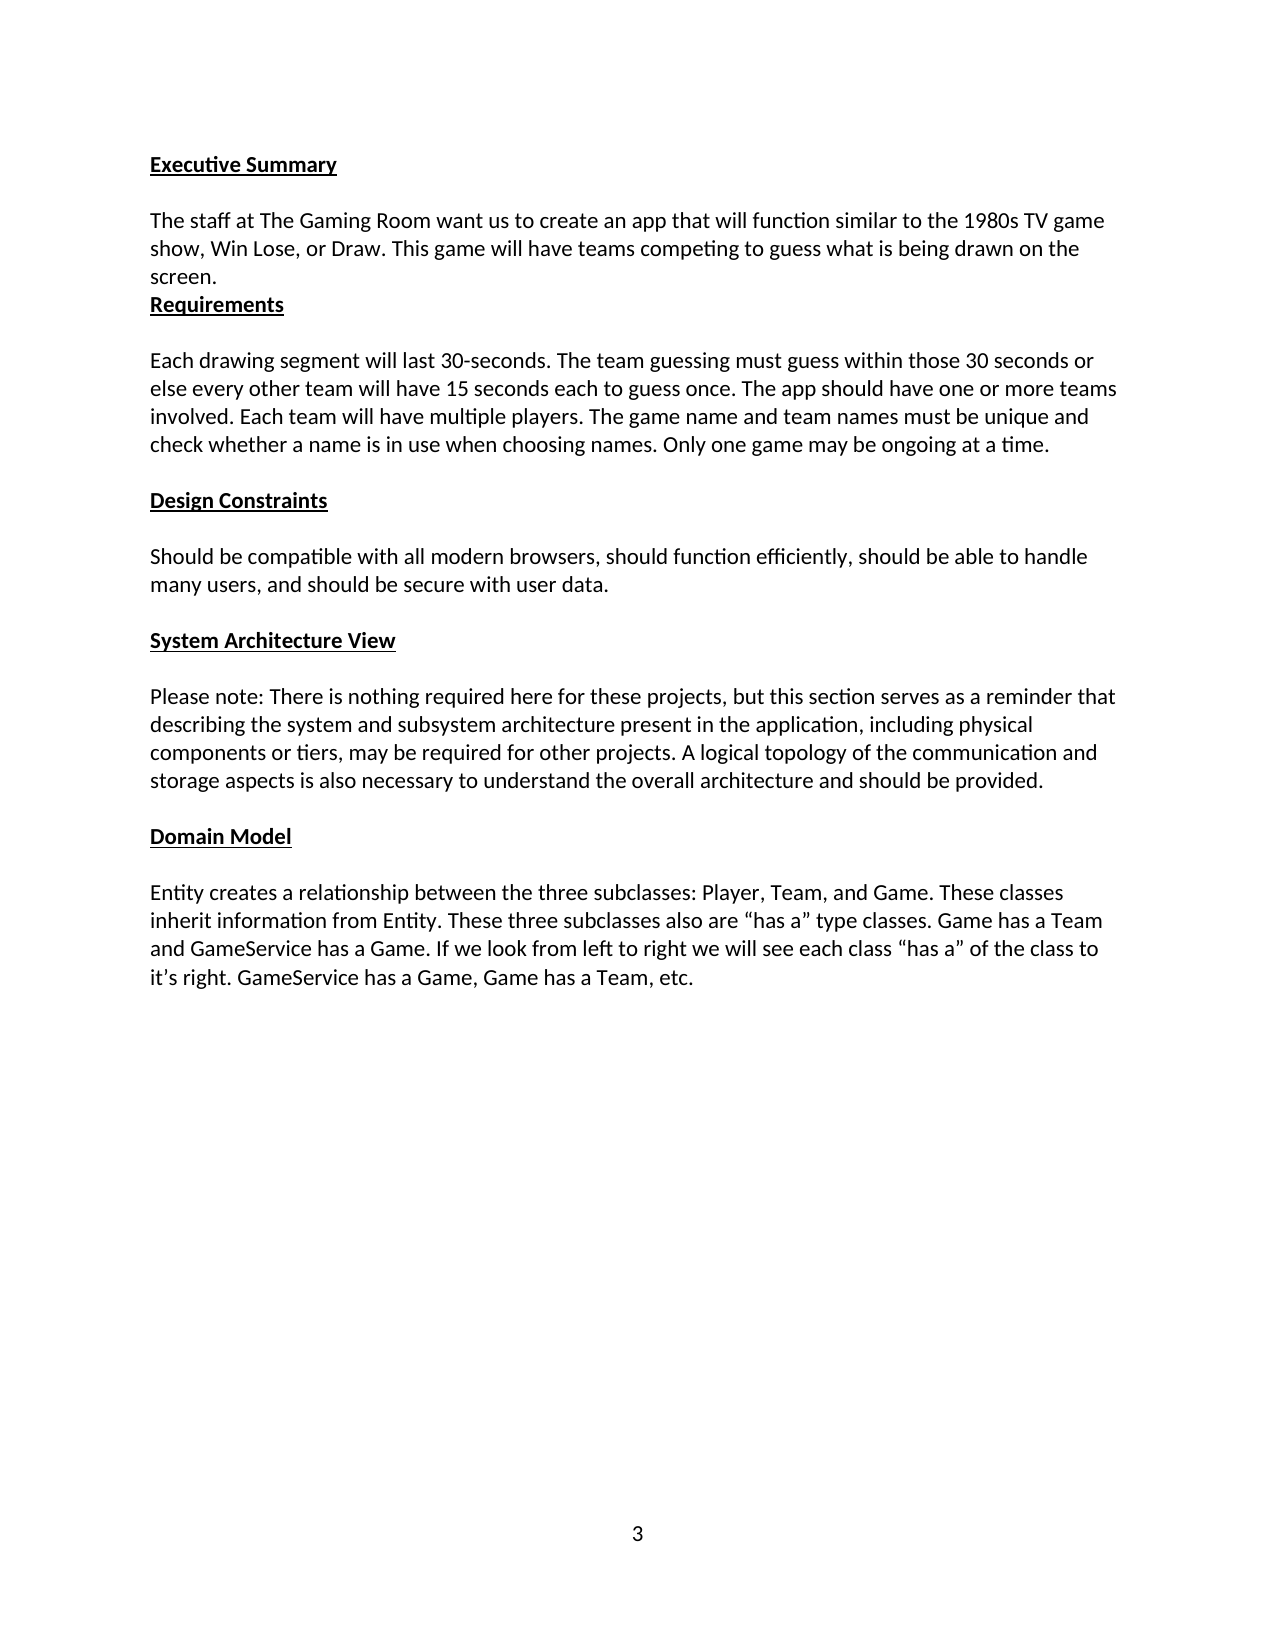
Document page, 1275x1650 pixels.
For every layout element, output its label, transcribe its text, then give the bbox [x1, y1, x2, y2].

text The staff at The Gaming Room want us to create an app that will function similar to the 1980s TV game show, Win Lose, or Draw. This game will have teams competing to guess what is being drawn on the screen. [150, 206, 1125, 290]
text Each drawing segment will last 30-seconds. The team guessing must guess within those 30 seconds or else every other team will have 15 seconds each to guess once. The app should have one or more teams involved. Each team will have multiple players. The game name and team names must be unique and check whether a name is in use when choosing names. Only one game may be ongoing at a time. [150, 346, 1125, 458]
subtitle System Architecture View [150, 626, 1125, 654]
subtitle Requirements [150, 290, 1125, 318]
subtitle Domain Model [150, 822, 1125, 851]
subtitle Executive Summary [150, 150, 1125, 178]
text Should be compatible with all modern browsers, should function efficiently, should be able to handle many users, and should be secure with user data. [150, 542, 1125, 598]
text Please note: There is nothing required here for these projects, but this section serves as a reminder that describing the system and subsystem architecture present in the application, including physical components or tiers, may be required for other projects. A logical topology of the communication and storage aspects is also necessary to understand the overall architecture and should be provided. [150, 682, 1125, 794]
subtitle Design Constraints [150, 486, 1125, 514]
text Entity creates a relationship between the three subclasses: Player, Team, and Game. These classes inherit information from Entity. These three subclasses also are “has a” type classes. Game has a Team and GameService has a Game. If we look from left to right we will see each class “has a” of the class to it’s right. GameService has a Game, Game has a Team, etc. [150, 878, 1125, 991]
